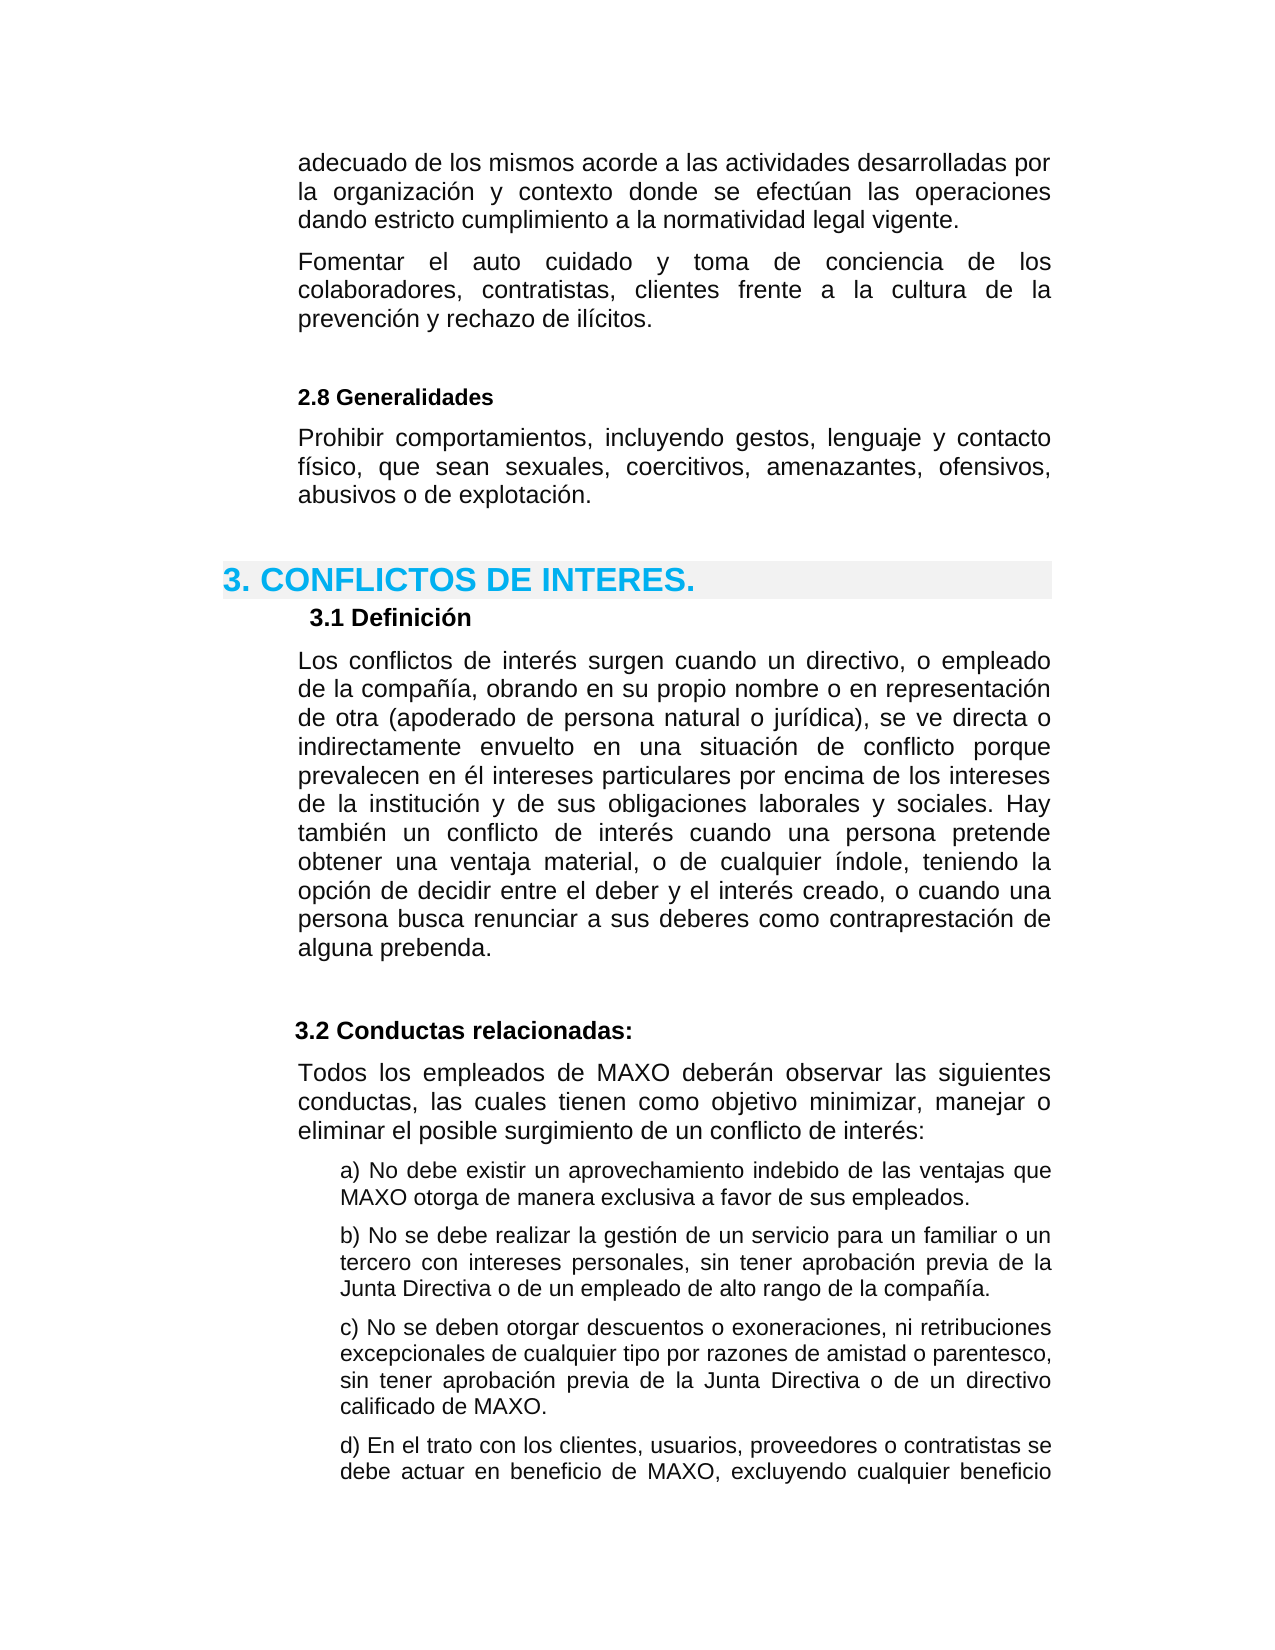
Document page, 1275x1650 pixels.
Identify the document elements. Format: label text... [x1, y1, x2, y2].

text a) No debe existir un aprovechamiento indebido de las ventajas que MAXO otorga de manera exclusiva a favor de sus empleados. [340, 1157, 1052, 1210]
text Todos los empleados de MAXO deberán observar las siguientes conductas, las cuales tienen como objetivo minimizar, manejar o eliminar el posible surgimiento de un conflicto de interés: [298, 1058, 1052, 1144]
text Los conflictos de interés surgen cuando un directivo, o empleado de la compañía, obrando en su propio nombre o en representación de otra (apoderado de persona natural o jurídica), se ve directa o indirectamente envuelto en una situación de conflicto porque prevalecen en él intereses particulares por encima de los intereses de la institución y de sus obligaciones laborales y sociales. Hay también un conflicto de interés cuando una persona pretende obtener una ventaja material, o de cualquier índole, teniendo la opción de decidir entre el deber y el interés creado, o cuando una persona busca renunciar a sus deberes como contraprestación de alguna prebenda. [298, 646, 1052, 962]
subtitle 3.2 Conductas relacionadas: [294, 1016, 1127, 1044]
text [298, 148, 1052, 234]
text c) No se deben otorgar descuentos o exoneraciones, ni retribuciones excepcionales de cualquier tipo por razones de amistad o parentesco, sin tener aprobación previa de la Junta Directiva o de un directivo calificado de MAXO. [340, 1314, 1052, 1419]
subtitle 2.8 Generalidades [298, 384, 1052, 410]
subtitle CONFLICTOS DE INTERES. [223, 561, 1052, 599]
text Prohibir comportamientos, incluyendo gestos, lenguaje y contacto físico, que sean sexuales, coercitivos, amenazantes, ofensivos, abusivos o de explotación. [298, 423, 1052, 509]
text Fomentar el auto cuidado y toma de conciencia de los colaboradores, contratistas, clientes frente a la cultura de la prevención y rechazo de ilícitos. [298, 246, 1052, 333]
text b) No se debe realizar la gestión de un servicio para un familiar o un tercero con intereses personales, sin tener aprobación previa de la Junta Directiva o de un empleado de alto rango de la compañía. [340, 1222, 1052, 1301]
subtitle 3.1 Definición [309, 603, 1127, 632]
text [340, 1432, 1052, 1484]
